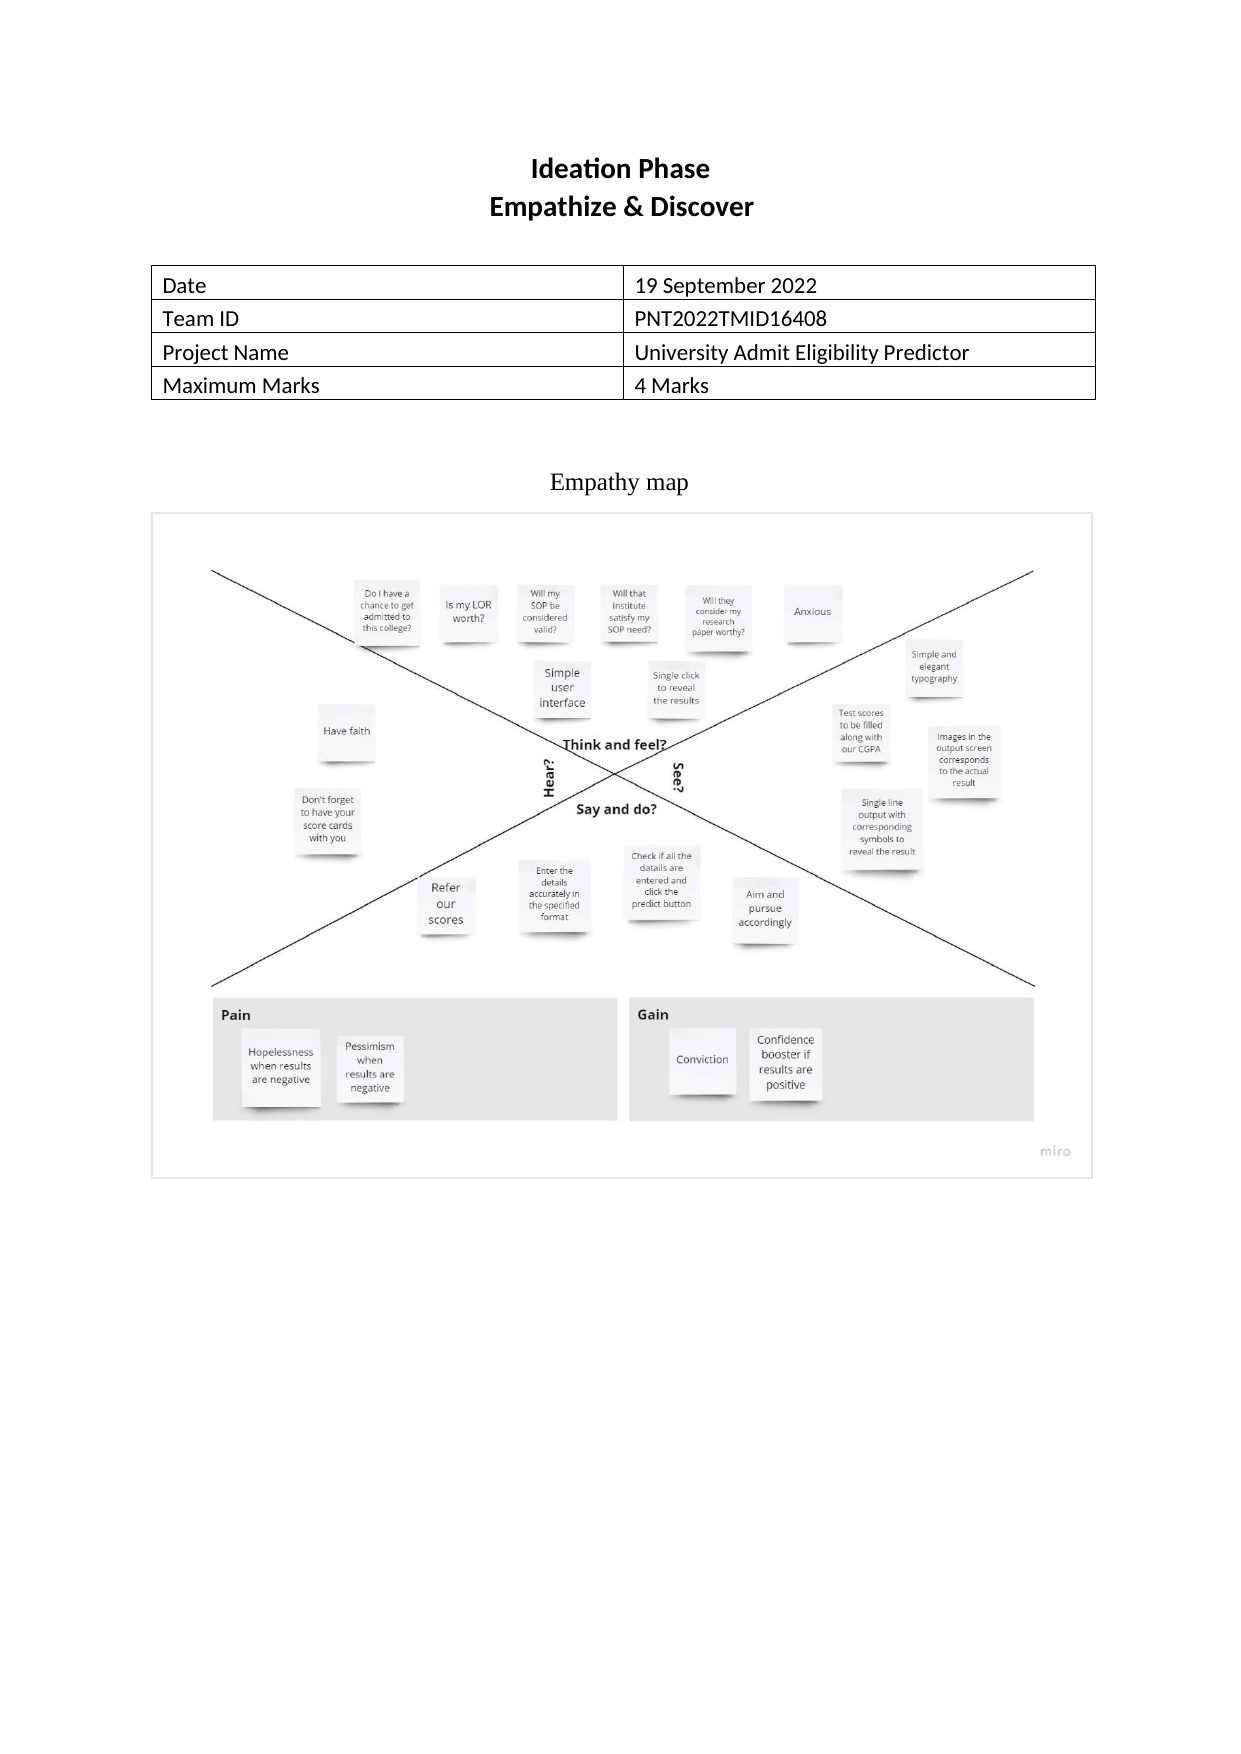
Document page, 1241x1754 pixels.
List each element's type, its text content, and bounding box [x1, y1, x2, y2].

text Empathize & Discover [150, 188, 754, 224]
table_cell PNT2022TMID16408 [624, 300, 1095, 332]
table_header Date [152, 266, 623, 299]
table_cell University Admit Eligibility Predictor [624, 333, 1095, 366]
picture [153, 514, 1091, 1177]
table_cell Project Name [152, 333, 623, 366]
table_cell 4 Marks [624, 367, 1095, 399]
table_cell Maximum Marks [152, 367, 623, 399]
table_cell Team ID [152, 300, 623, 332]
text Ideation Phase [150, 150, 710, 186]
table_header 19 September 2022 [624, 266, 1095, 299]
